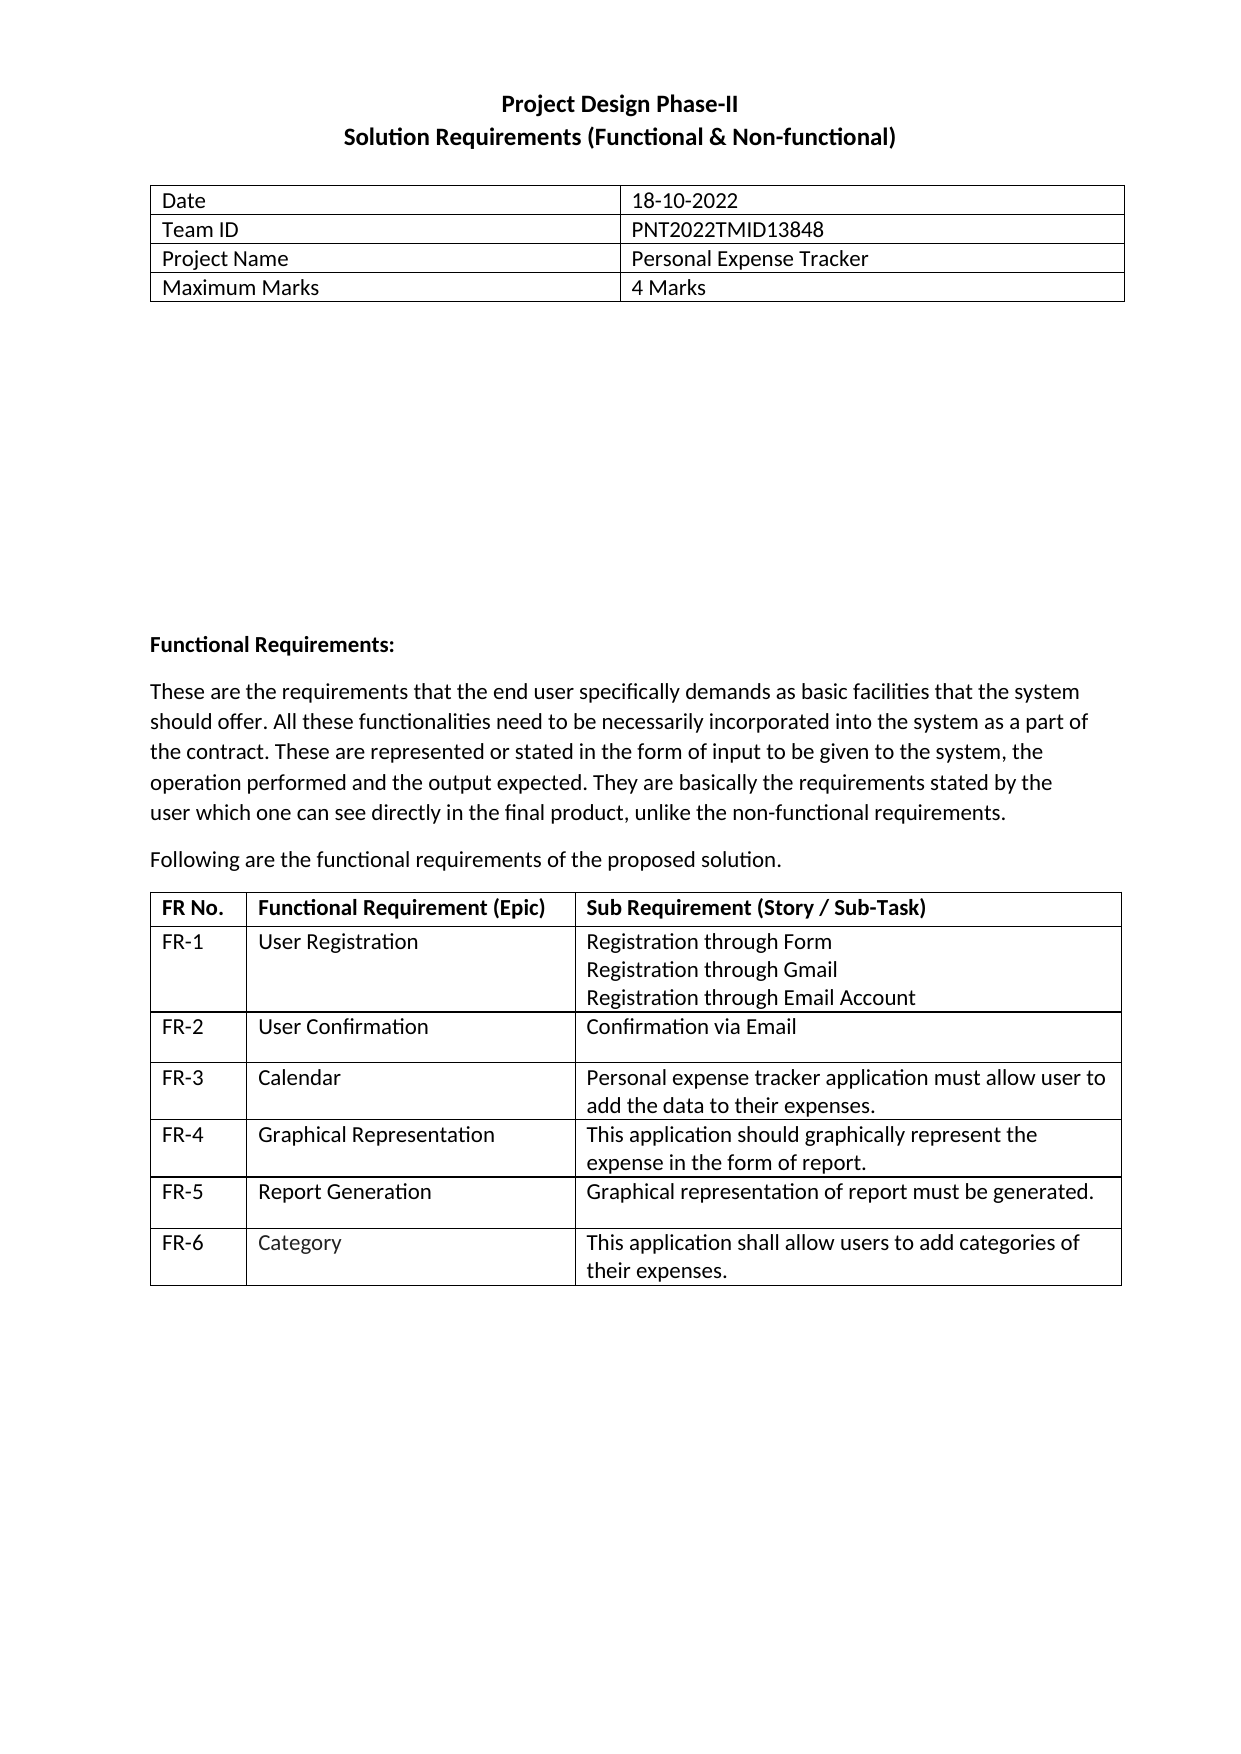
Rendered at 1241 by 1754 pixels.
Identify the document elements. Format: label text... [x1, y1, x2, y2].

table_cell FR-4 [151, 1120, 246, 1176]
table_cell Graphical Representation [247, 1120, 575, 1176]
table_cell FR-1 [151, 927, 246, 1011]
table_cell Project Name [151, 244, 620, 272]
table_cell Maximum Marks [151, 273, 620, 301]
table_cell Registration through Form Registration through Gmail Registration through Email Account [576, 927, 1121, 1011]
table_cell Personal Expense Tracker [621, 244, 1124, 272]
table_cell This application shall allow users to add categories of their expenses. [576, 1229, 1121, 1284]
table_cell Category [247, 1229, 575, 1284]
table_cell FR-5 [151, 1178, 246, 1227]
table_header Date [151, 186, 620, 214]
table_cell User Registration [247, 927, 575, 1011]
table_cell 4 Marks [621, 273, 1124, 301]
text Solution Requirements (Functional & Non-functional) [150, 122, 1090, 152]
text Project Design Phase-II [150, 89, 1090, 119]
table_cell PNT2022TMID13848 [621, 215, 1124, 243]
text Functional Requirements: [150, 630, 1090, 658]
text Following are the functional requirements of the proposed solution. [150, 845, 1090, 873]
table_header 18-10-2022 [621, 186, 1124, 214]
table_cell User Confirmation [247, 1013, 575, 1062]
table_cell Team ID [151, 215, 620, 243]
table_cell FR-2 [151, 1013, 246, 1062]
table_cell Personal expense tracker application must allow user to add the data to their expenses. [576, 1063, 1121, 1119]
table_header Functional Requirement (Epic) [247, 893, 575, 926]
table_cell Confirmation via Email [576, 1013, 1121, 1062]
table_cell FR-6 [151, 1229, 246, 1284]
table_cell Calendar [247, 1063, 575, 1119]
text These are the requirements that the end user specifically demands as basic facilities that the system should offer. All these functionalities need to be necessarily incorporated into the system as a part of the contract. These are represented or stated in the form of input to be given to the system, the operation performed and the output expected. They are basically the requirements stated by the user which one can see directly in the final product, unlike the non-functional requirements. [150, 677, 1090, 826]
table_cell Graphical representation of report must be generated. [576, 1178, 1121, 1227]
table_header Sub Requirement (Story / Sub-Task) [576, 893, 1121, 926]
table_header FR No. [151, 893, 246, 926]
table_cell This application should graphically represent the expense in the form of report. [576, 1120, 1121, 1176]
table_cell Report Generation [247, 1178, 575, 1227]
table_cell FR-3 [151, 1063, 246, 1119]
